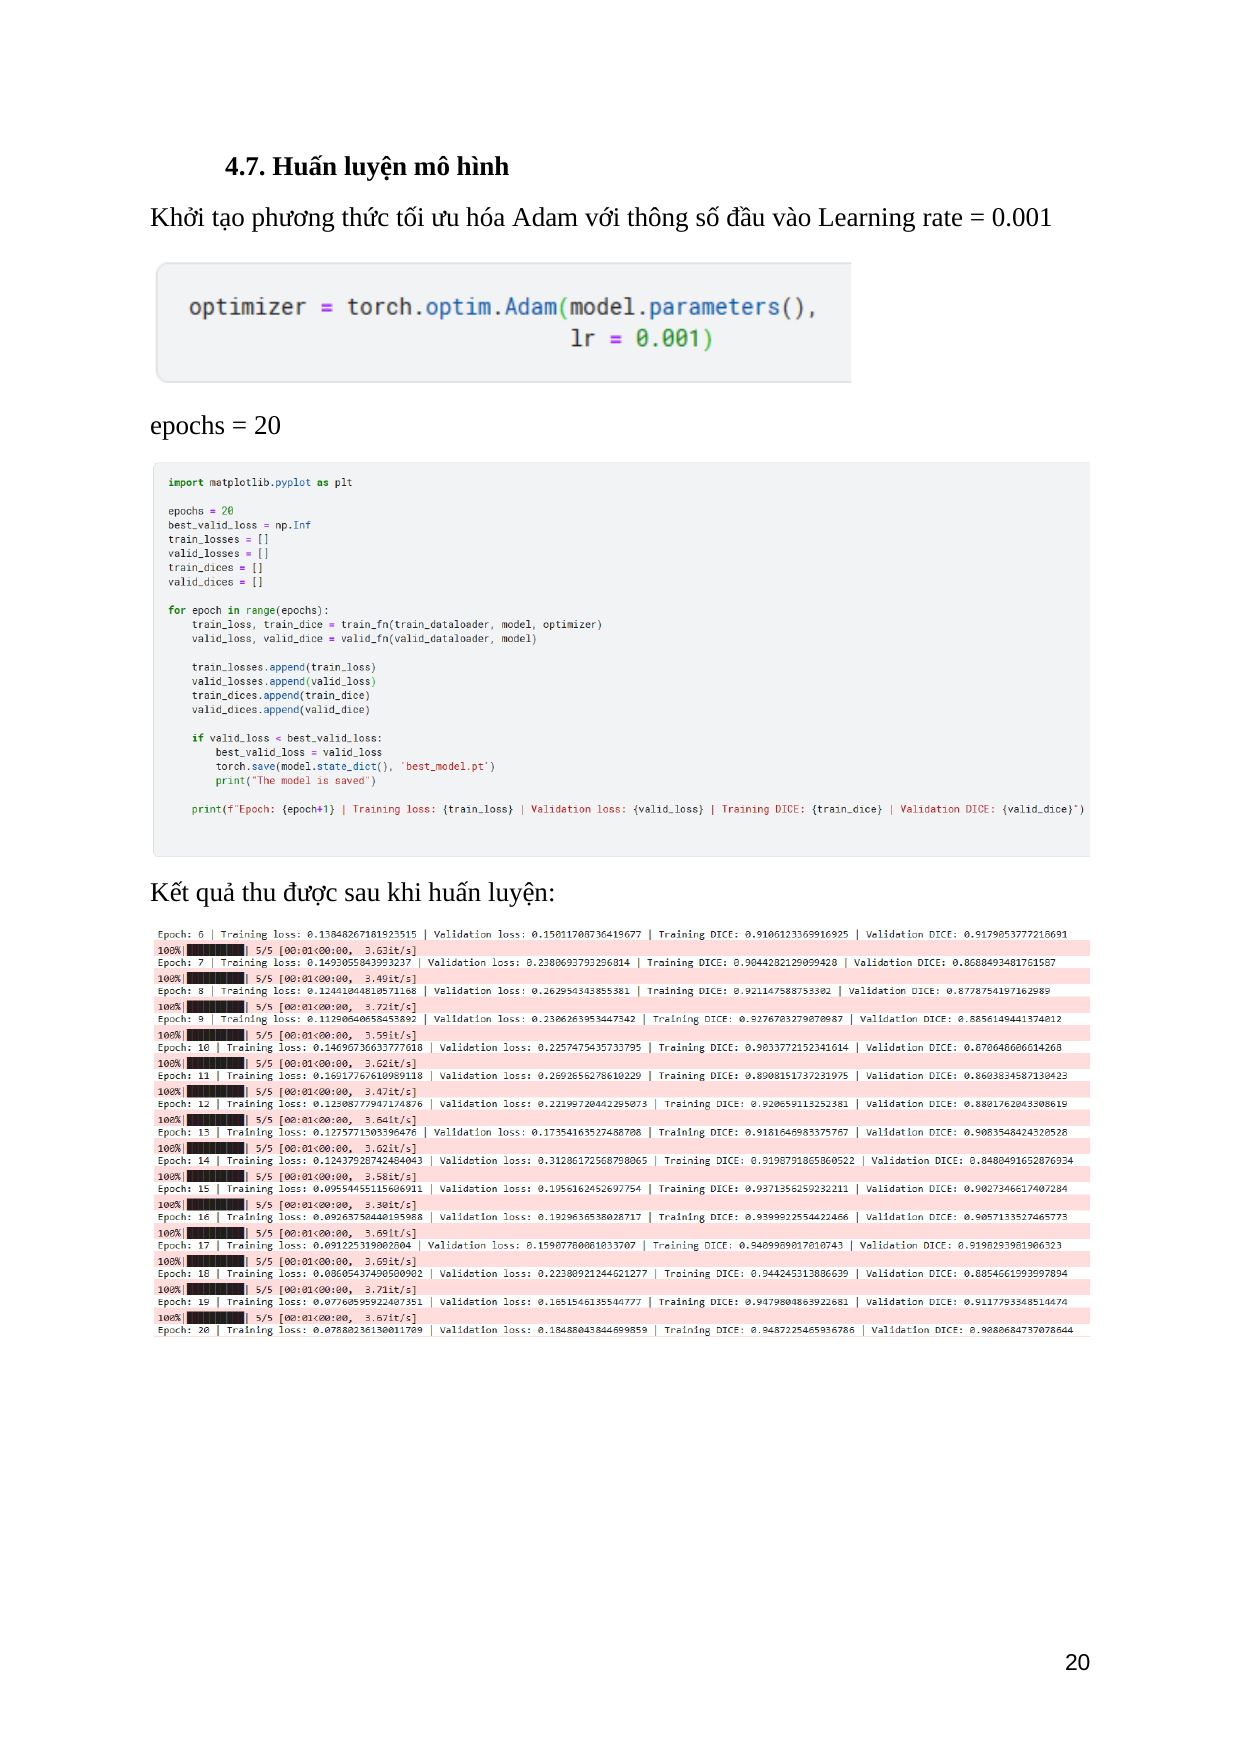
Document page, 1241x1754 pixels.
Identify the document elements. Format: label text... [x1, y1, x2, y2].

picture [150, 926, 1091, 1337]
text Khởi tạo phương thức tối ưu hóa Adam với thông số đầu vào Learning rate = 0.001 [150, 201, 1090, 232]
text Kết quả thu được sau khi huấn luyện: [150, 876, 1090, 907]
text epochs = 20 [150, 409, 1090, 440]
picture [150, 459, 1091, 857]
subtitle 4.7. Huấn luyện mô hình [150, 150, 1090, 181]
picture [150, 251, 852, 391]
